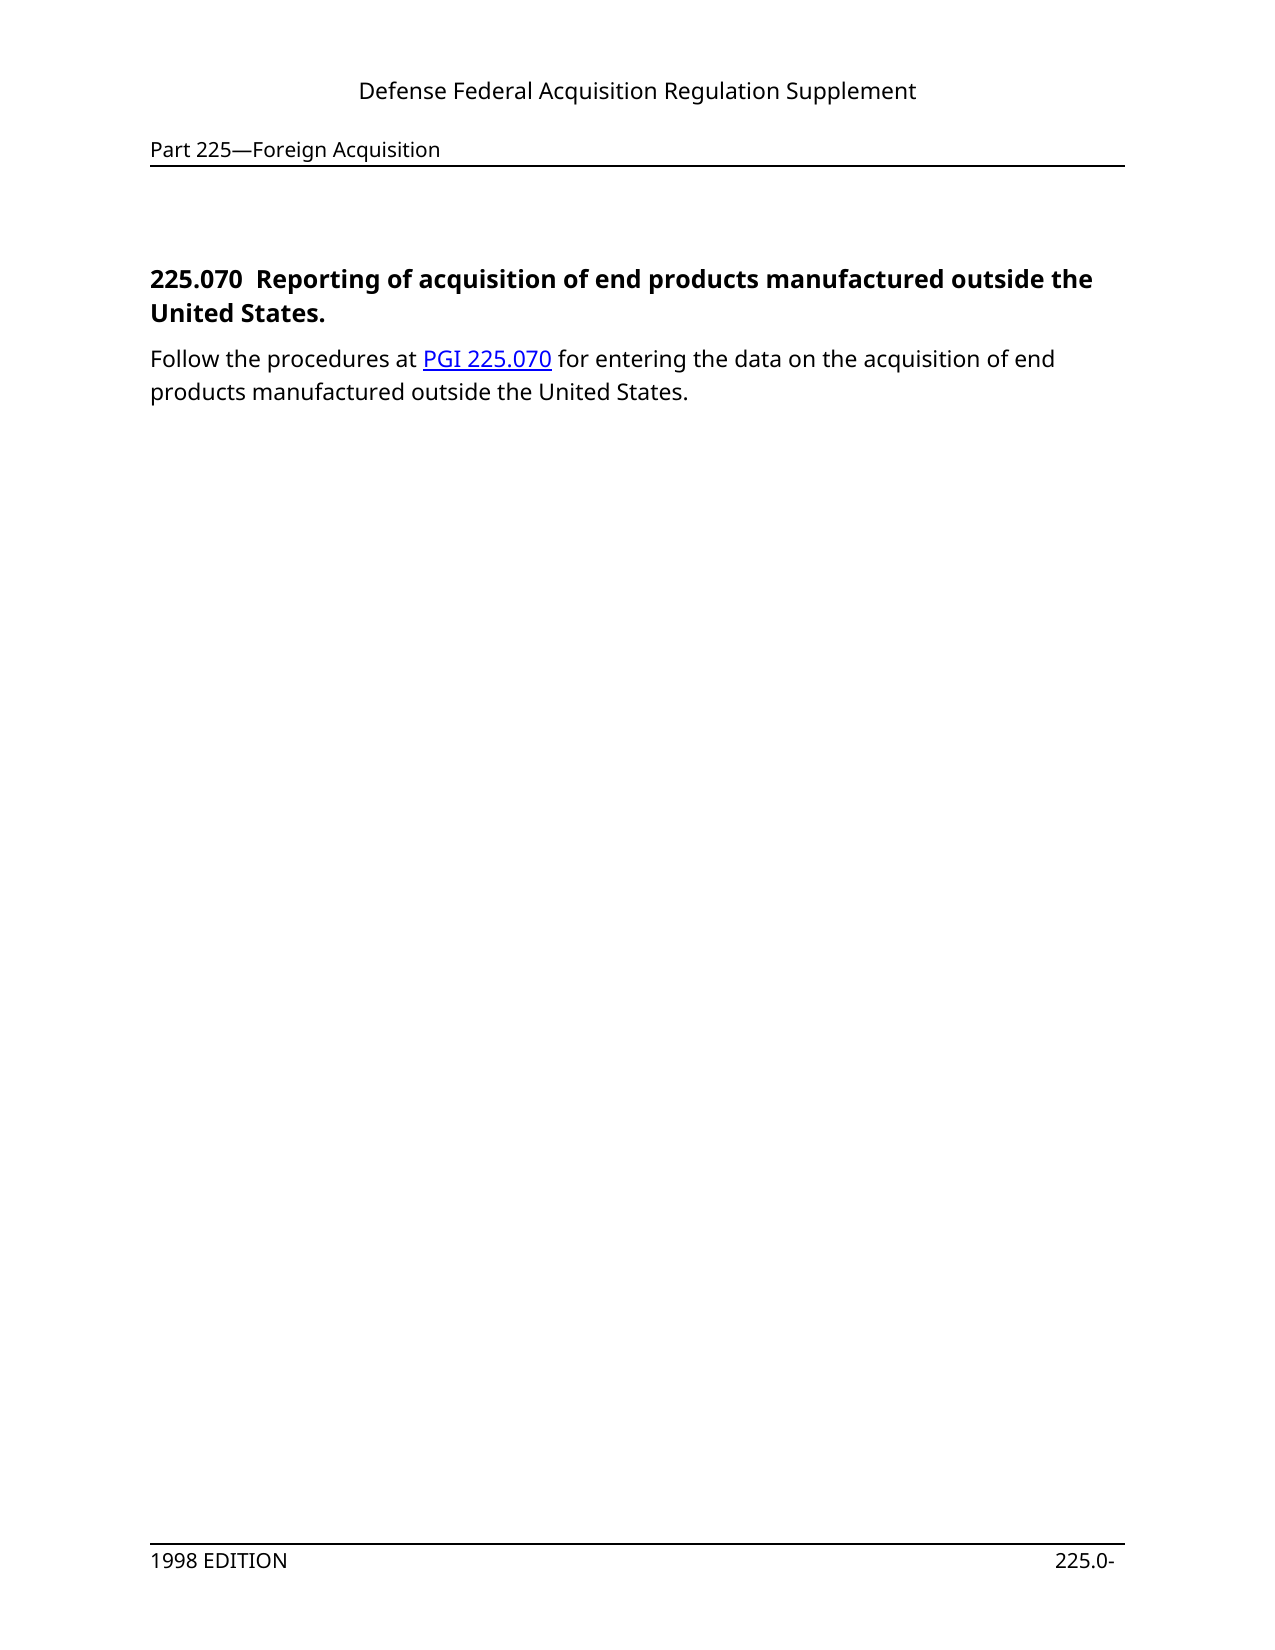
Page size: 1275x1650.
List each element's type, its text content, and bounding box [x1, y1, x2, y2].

subtitle 225.070 Reporting of acquisition of end products manufactured outside the United States. [150, 228, 1125, 330]
text Follow the procedures at PGI 225.070 for entering the data on the acquisition of end products manufactured outside the United States. [150, 342, 1125, 407]
